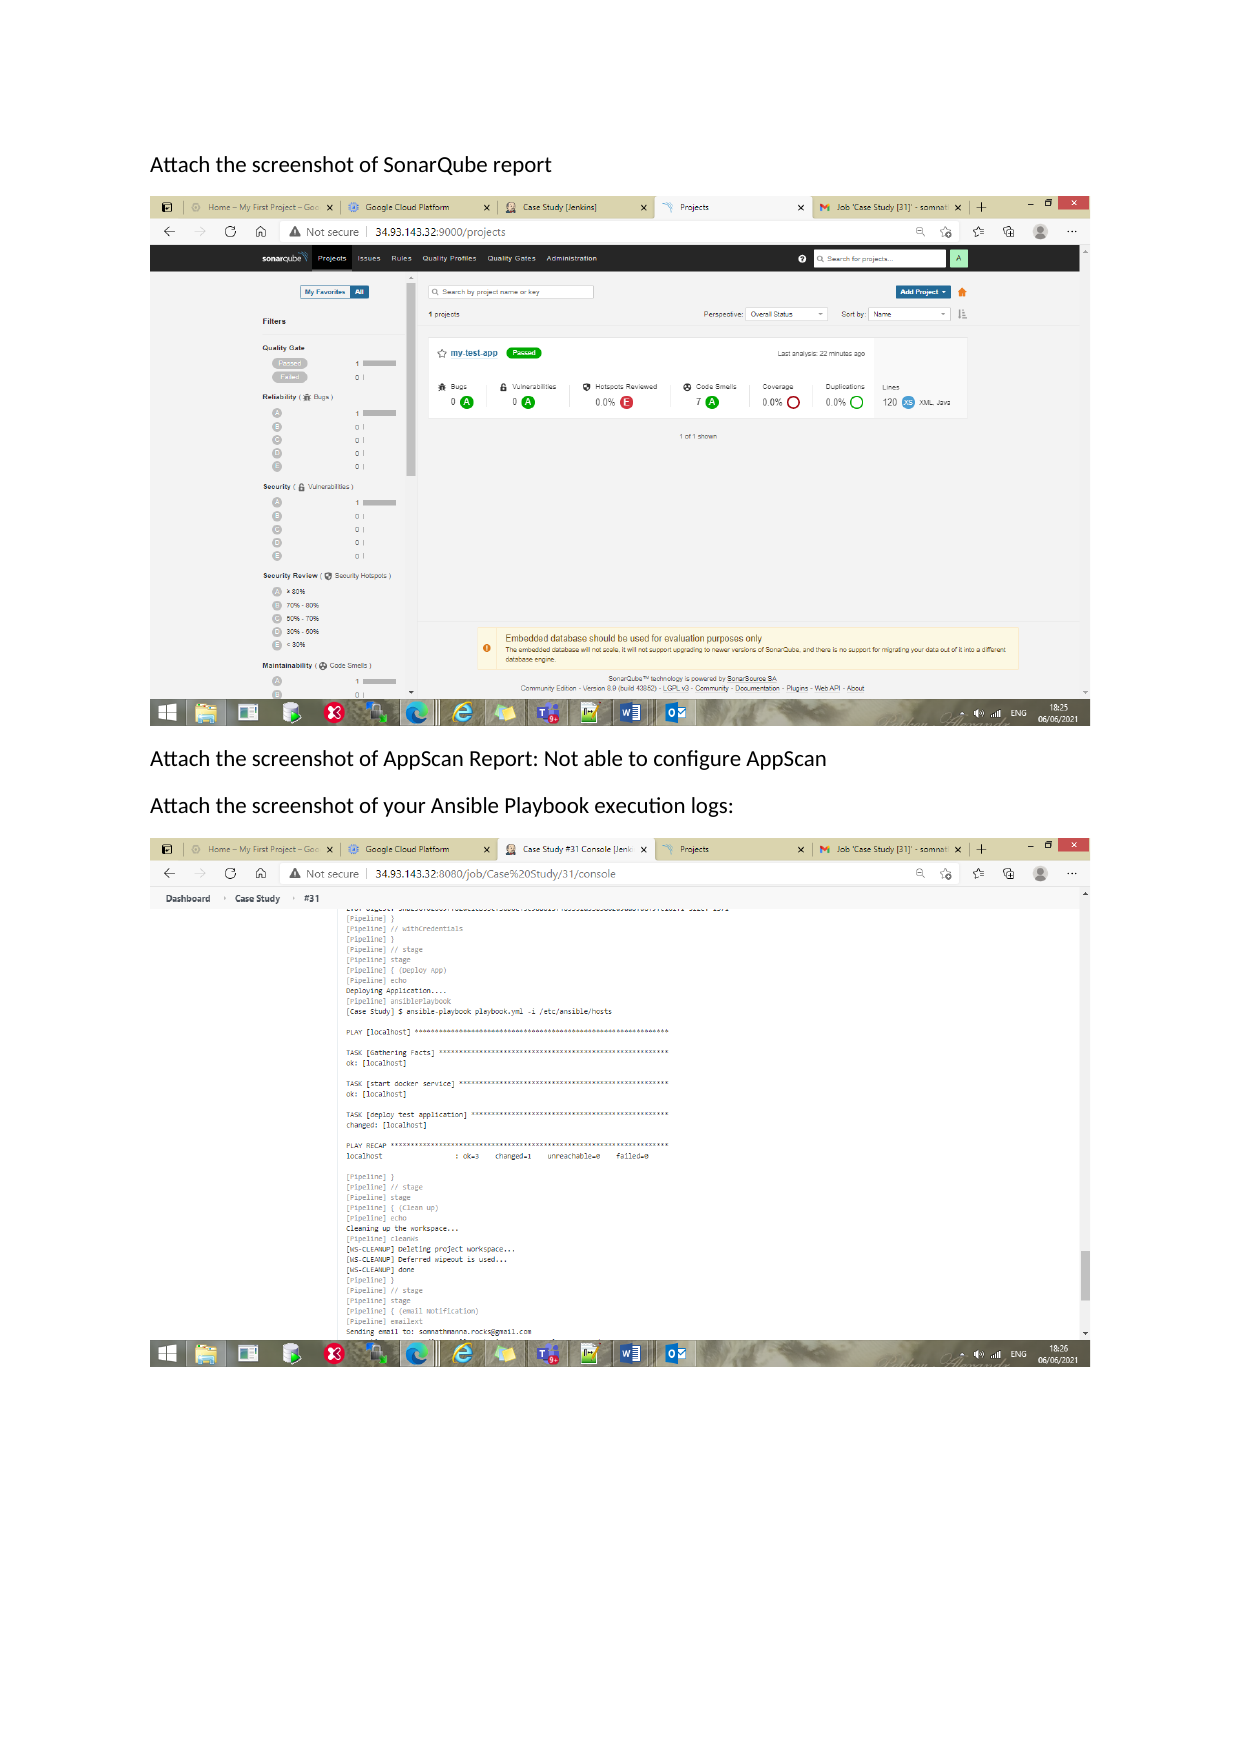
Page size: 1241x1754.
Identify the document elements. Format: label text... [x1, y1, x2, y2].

text Attach the screenshot of AppScan Report: Not able to configure AppScan [150, 744, 1090, 772]
picture [150, 838, 1091, 1367]
picture [150, 196, 1091, 726]
text Attach the screenshot of your Ansible Playbook execution logs: [150, 791, 1090, 819]
text Attach the screenshot of SonarQube report [150, 150, 1090, 178]
